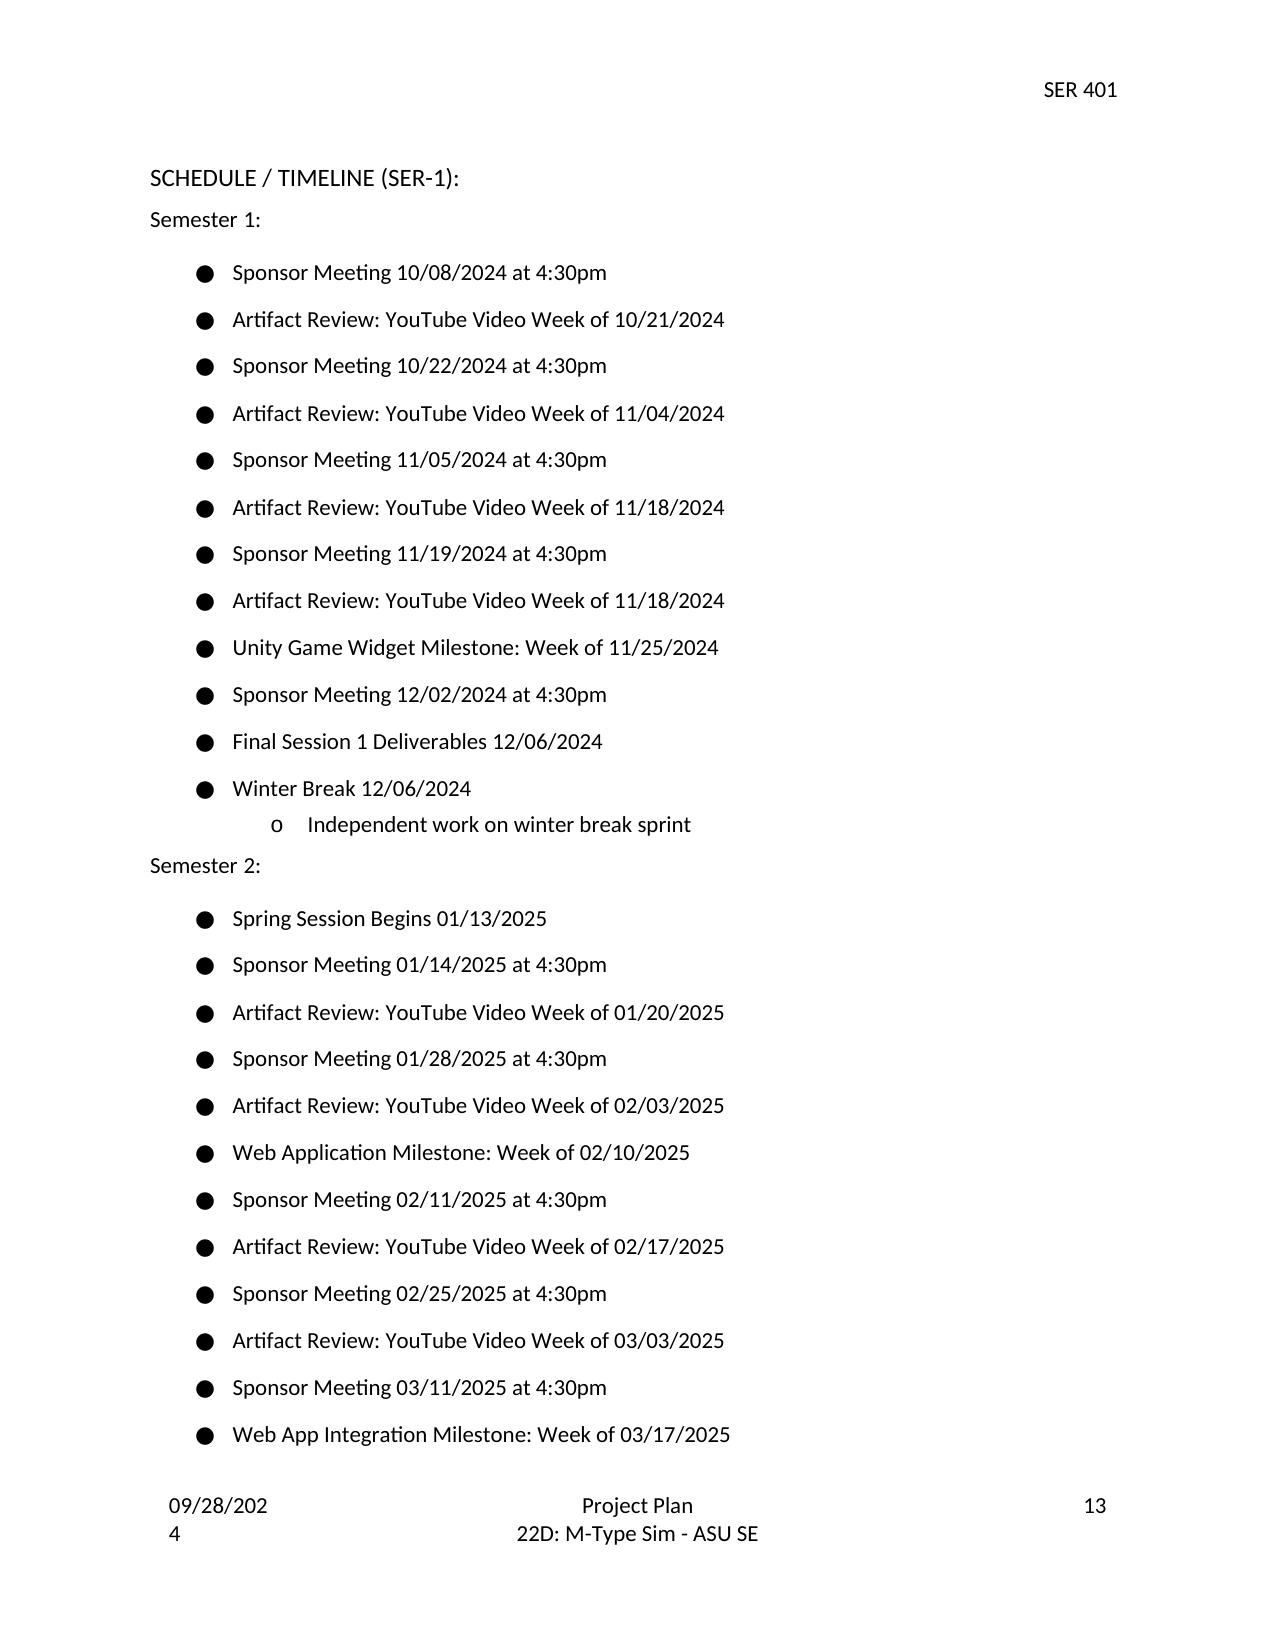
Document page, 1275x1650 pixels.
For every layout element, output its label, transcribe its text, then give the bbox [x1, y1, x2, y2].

list Artifact Review: YouTube Video Week of 02/03/2025 [195, 1080, 1117, 1127]
text Semester 1: [150, 206, 1117, 233]
list Sponsor Meeting 02/25/2025 at 4:30pm [195, 1268, 1117, 1315]
list Sponsor Meeting 01/14/2025 at 4:30pm [195, 939, 1117, 986]
list Artifact Review: YouTube Video Week of 02/17/2025 [195, 1221, 1117, 1268]
list Sponsor Meeting 03/11/2025 at 4:30pm [195, 1362, 1117, 1409]
list Winter Break 12/06/2024 [195, 763, 1117, 810]
list Sponsor Meeting 10/08/2024 at 4:30pm [195, 246, 1117, 293]
list Artifact Review: YouTube Video Week of 01/20/2025 [195, 986, 1117, 1033]
list Sponsor Meeting 10/22/2024 at 4:30pm [195, 340, 1117, 387]
list Independent work on winter break sprint [270, 810, 1117, 839]
list Web Application Milestone: Week of 02/10/2025 [195, 1127, 1117, 1174]
list Sponsor Meeting 02/11/2025 at 4:30pm [195, 1174, 1117, 1221]
list Web App Integration Milestone: Week of 03/17/2025 [195, 1409, 1117, 1456]
list Sponsor Meeting 11/19/2024 at 4:30pm [195, 528, 1117, 575]
list Sponsor Meeting 11/05/2024 at 4:30pm [195, 434, 1117, 481]
list Artifact Review: YouTube Video Week of 11/18/2024 [195, 575, 1117, 622]
list Artifact Review: YouTube Video Week of 11/04/2024 [195, 387, 1117, 434]
list Artifact Review: YouTube Video Week of 10/21/2024 [195, 293, 1117, 340]
list Unity Game Widget Milestone: Week of 11/25/2024 [195, 622, 1117, 669]
subtitle Schedule / Timeline (SER-1): [150, 162, 1117, 193]
list Final Session 1 Deliverables 12/06/2024 [195, 716, 1117, 763]
list Spring Session Begins 01/13/2025 [195, 892, 1117, 939]
list Sponsor Meeting 12/02/2024 at 4:30pm [195, 669, 1117, 716]
list Sponsor Meeting 01/28/2025 at 4:30pm [195, 1033, 1117, 1080]
list Artifact Review: YouTube Video Week of 11/18/2024 [195, 481, 1117, 528]
list Artifact Review: YouTube Video Week of 03/03/2025 [195, 1315, 1117, 1362]
text Semester 2: [150, 851, 1117, 879]
